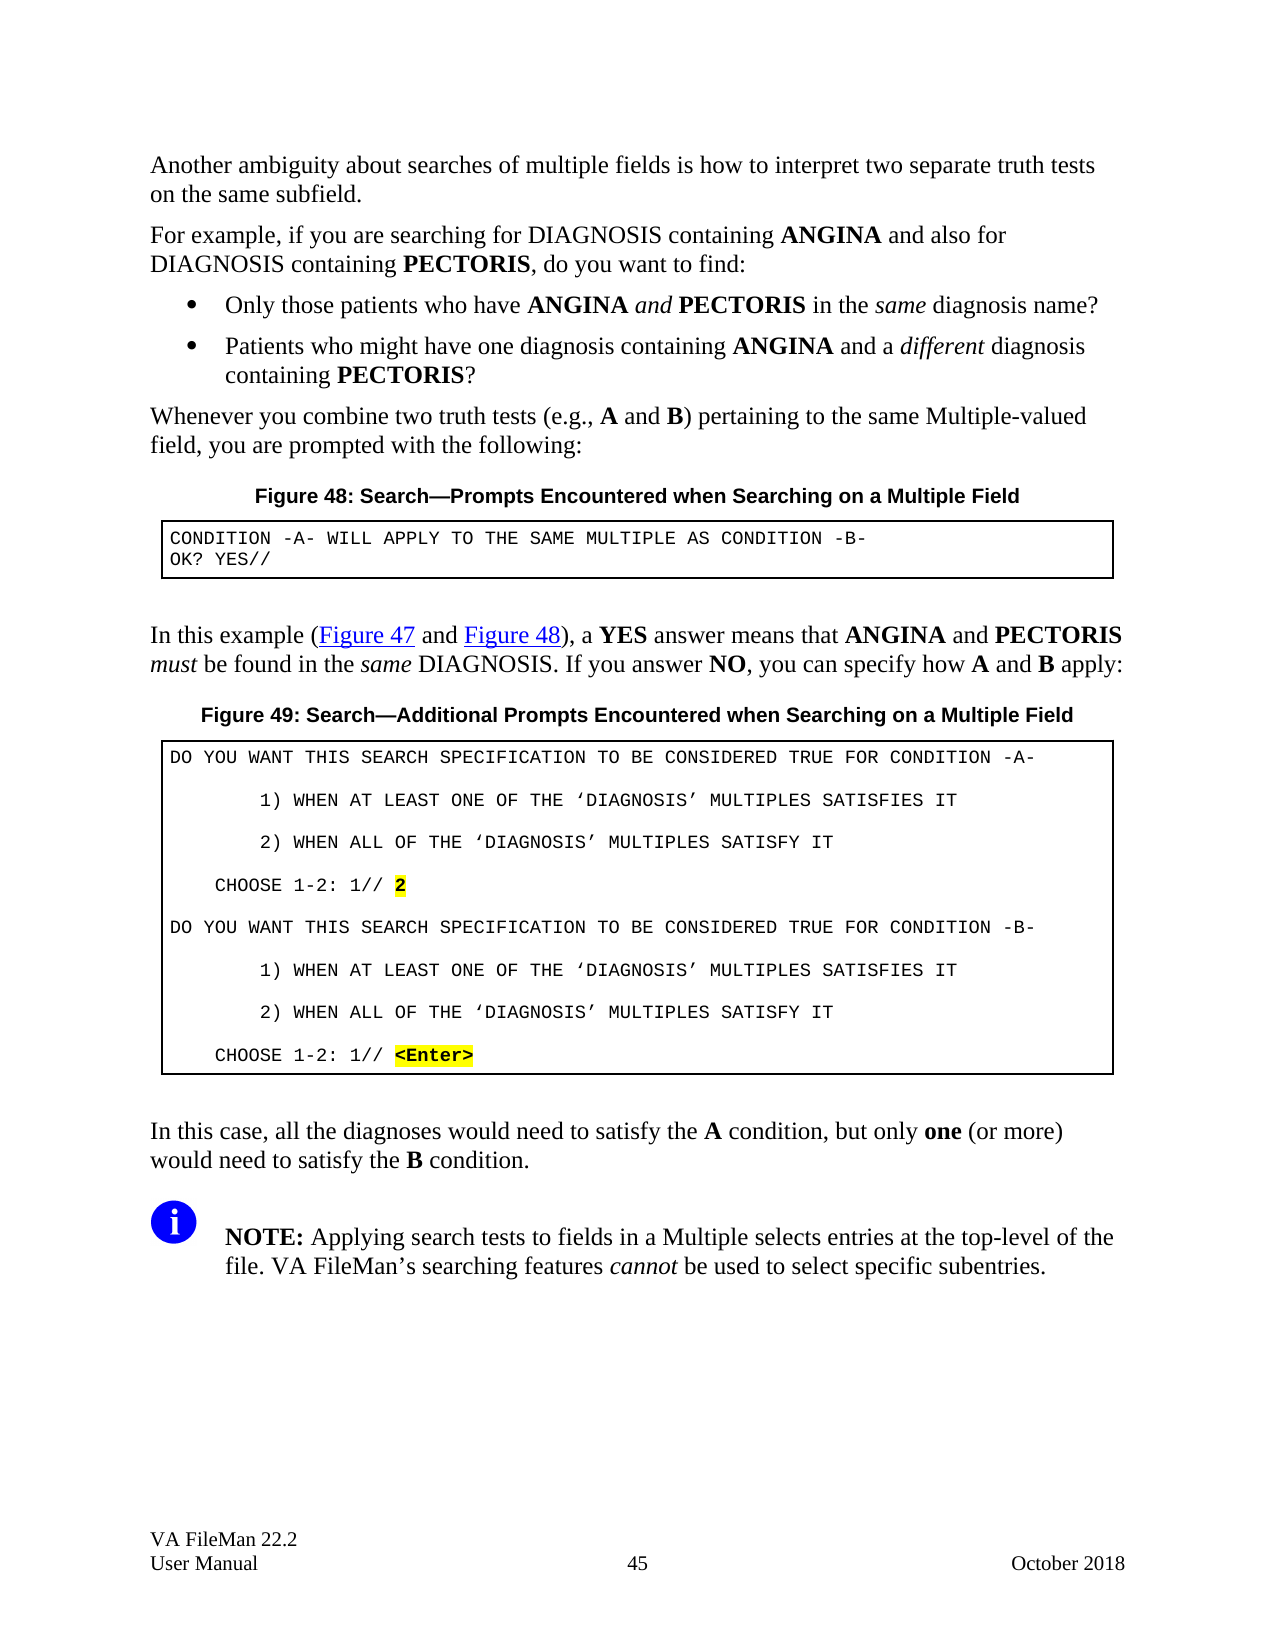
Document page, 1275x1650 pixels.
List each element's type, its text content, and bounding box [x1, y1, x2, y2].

list Only those patients who have ANGINA and PECTORIS in the same diagnosis name? [187, 290, 1125, 319]
list Patients who might have one diagnosis containing ANGINA and a different diagnosis containing PECTORIS? [187, 331, 1125, 389]
text For example, if you are searching for DIAGNOSIS containing ANGINA and also for DIAGNOSIS containing PECTORIS, do you want to find: [150, 220, 1125, 277]
text 1) WHEN AT LEAST ONE OF THE ‘DIAGNOSIS’ MULTIPLES SATISFIES IT [163, 782, 1112, 812]
text Whenever you combine two truth tests (e.g., A and B) pertaining to the same Multiple-valued field, you are prompted with the following: [150, 401, 1125, 459]
text CHOOSE 1-2: 1// <Enter> [163, 1037, 1112, 1073]
text DO YOU WANT THIS SEARCH SPECIFICATION TO BE CONSIDERED TRUE FOR CONDITION -A- [163, 742, 1112, 769]
text 2) WHEN ALL OF THE ‘DIAGNOSIS’ MULTIPLES SATISFY IT [163, 994, 1112, 1024]
text In this example (Figure 47 and Figure 48), a YES answer means that ANGINA and PECTORIS must be found in the same DIAGNOSIS. If you answer NO, you can specify how A and B apply: [150, 621, 1125, 678]
text CONDITION -A- WILL APPLY TO THE SAME MULTIPLE AS CONDITION -B- [163, 522, 1112, 541]
text Another ambiguity about searches of multiple fields is how to interpret two separate truth tests on the same subfield. [150, 150, 1125, 207]
picture [150, 1198, 197, 1246]
text OK? YES// [163, 541, 1112, 577]
text In this case, all the diagnoses would need to satisfy the A condition, but only one (or more) would need to satisfy the B condition. [150, 1116, 1125, 1174]
text 2) WHEN ALL OF THE ‘DIAGNOSIS’ MULTIPLES SATISFY IT [163, 824, 1112, 854]
text 1) WHEN AT LEAST ONE OF THE ‘DIAGNOSIS’ MULTIPLES SATISFIES IT [163, 952, 1112, 982]
text CHOOSE 1-2: 1// 2 [163, 867, 1112, 897]
text DO YOU WANT THIS SEARCH SPECIFICATION TO BE CONSIDERED TRUE FOR CONDITION -B- [163, 909, 1112, 939]
text NOTE: Applying search tests to fields in a Multiple selects entries at the top-level of the file. VA FileMan’s searching features cannot be used to select specific subentries. [150, 1199, 1125, 1280]
